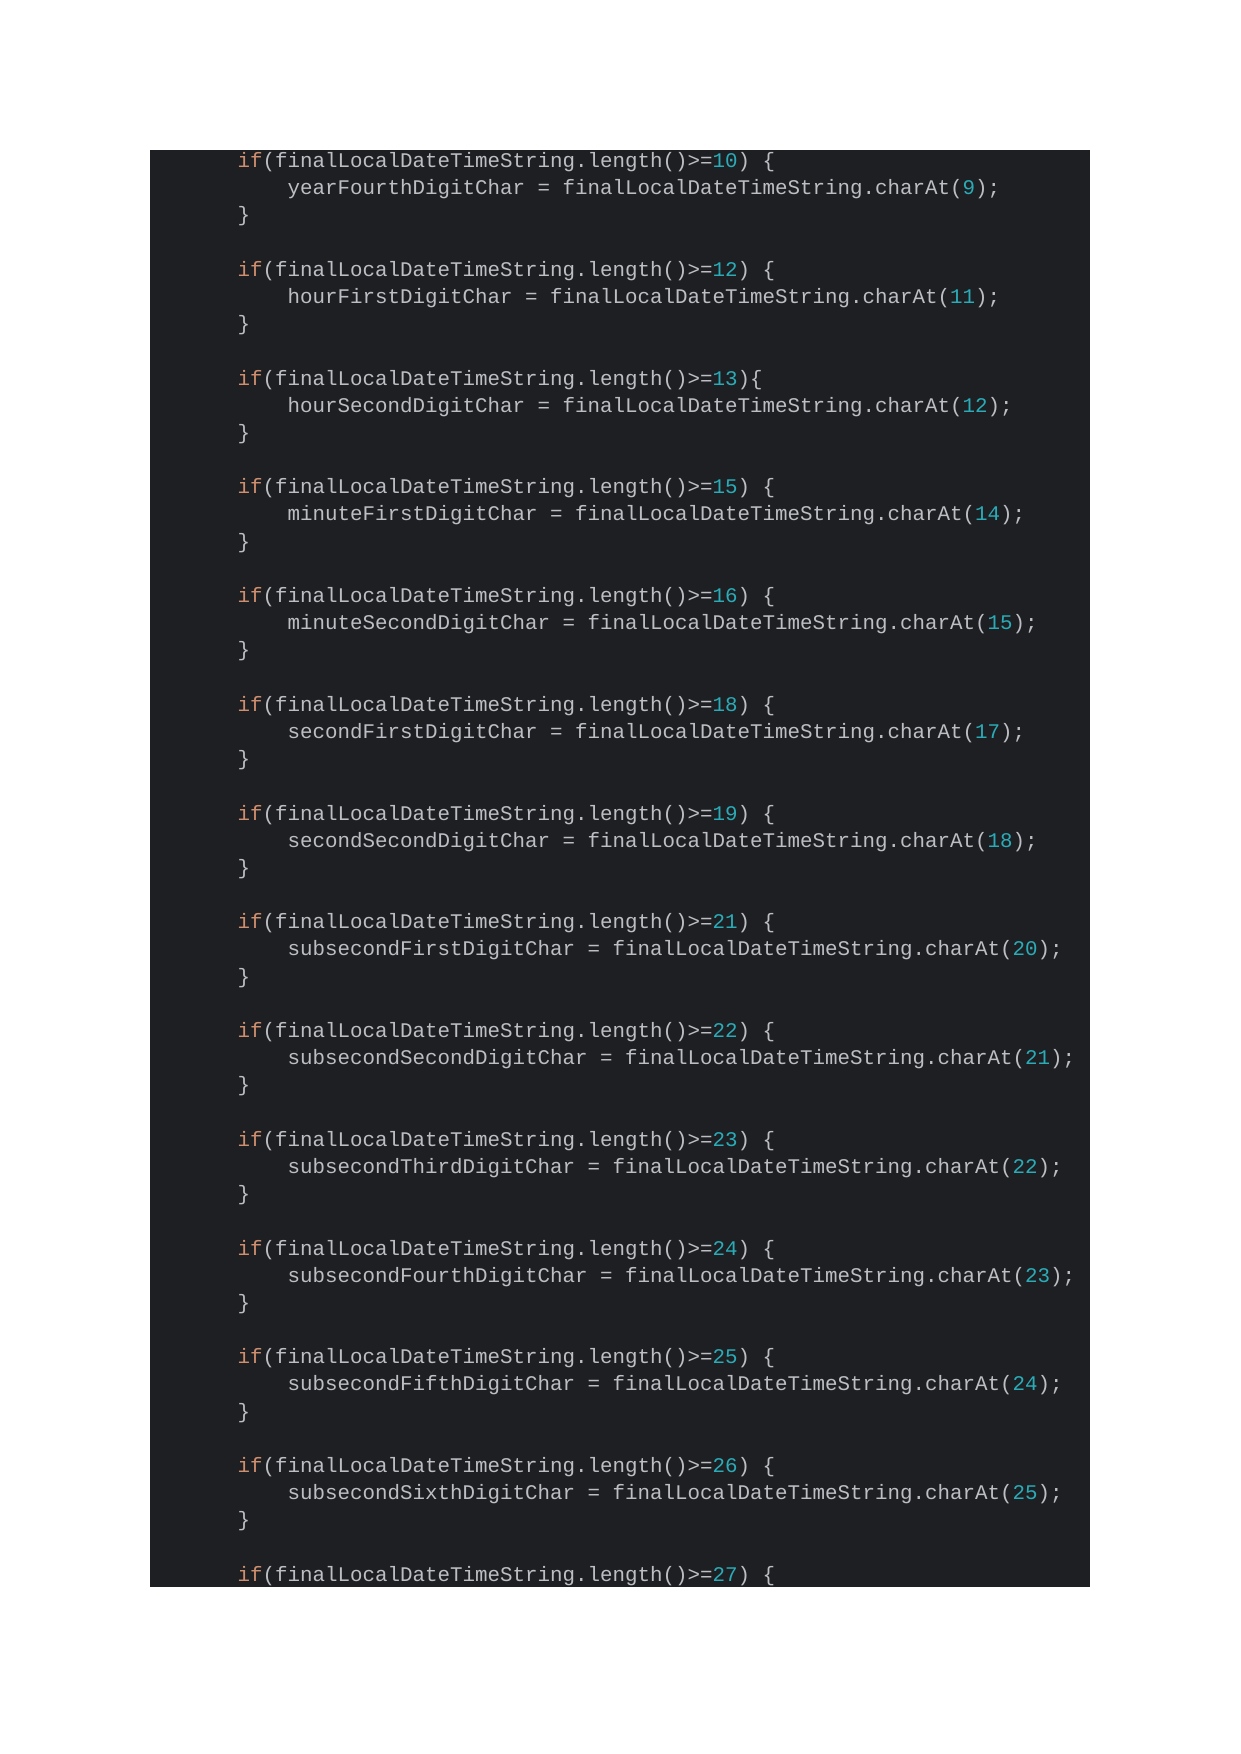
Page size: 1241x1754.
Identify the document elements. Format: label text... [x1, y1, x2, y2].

text if(finalLocalDateTimeString.length()>=22) { [150, 1020, 1090, 1044]
text } [150, 748, 1090, 772]
text if(finalLocalDateTimeString.length()>=25) { [150, 1346, 1090, 1370]
text minuteSecondDigitChar = finalLocalDateTimeString.charAt(15); [150, 612, 1090, 636]
text secondSecondDigitChar = finalLocalDateTimeString.charAt(18); [150, 830, 1090, 853]
text subsecondFourthDigitChar = finalLocalDateTimeString.charAt(23); [150, 1265, 1090, 1288]
text if(finalLocalDateTimeString.length()>=12) { [150, 259, 1090, 282]
text minuteFirstDigitChar = finalLocalDateTimeString.charAt(14); [150, 503, 1090, 527]
text } [150, 1292, 1090, 1316]
text } [150, 857, 1090, 881]
text hourFirstDigitChar = finalLocalDateTimeString.charAt(11); [150, 286, 1090, 309]
text secondFirstDigitChar = finalLocalDateTimeString.charAt(17); [150, 721, 1090, 744]
text } [150, 204, 1090, 228]
text if(finalLocalDateTimeString.length()>=10) { [150, 150, 1090, 174]
text subsecondFifthDigitChar = finalLocalDateTimeString.charAt(24); [150, 1373, 1090, 1397]
text if(finalLocalDateTimeString.length()>=15) { [150, 476, 1090, 500]
text if(finalLocalDateTimeString.length()>=21) { [150, 911, 1090, 935]
text } [150, 1183, 1090, 1207]
text } [150, 313, 1090, 337]
text if(finalLocalDateTimeString.length()>=26) { [150, 1455, 1090, 1479]
text if(finalLocalDateTimeString.length()>=18) { [150, 694, 1090, 717]
text subsecondFirstDigitChar = finalLocalDateTimeString.charAt(20); [150, 938, 1090, 962]
text } [150, 639, 1090, 663]
text if(finalLocalDateTimeString.length()>=24) { [150, 1237, 1090, 1261]
text subsecondSecondDigitChar = finalLocalDateTimeString.charAt(21); [150, 1047, 1090, 1071]
text } [150, 531, 1090, 554]
text subsecondSixthDigitChar = finalLocalDateTimeString.charAt(25); [150, 1482, 1090, 1506]
text if(finalLocalDateTimeString.length()>=13){ [150, 367, 1090, 391]
text subsecondThirdDigitChar = finalLocalDateTimeString.charAt(22); [150, 1156, 1090, 1179]
text yearFourthDigitChar = finalLocalDateTimeString.charAt(9); [150, 177, 1090, 201]
text if(finalLocalDateTimeString.length()>=27) { [150, 1564, 1090, 1587]
text } [150, 1074, 1090, 1098]
text } [150, 1401, 1090, 1424]
text hourSecondDigitChar = finalLocalDateTimeString.charAt(12); [150, 395, 1090, 418]
text } [150, 966, 1090, 989]
text if(finalLocalDateTimeString.length()>=23) { [150, 1129, 1090, 1152]
text if(finalLocalDateTimeString.length()>=19) { [150, 802, 1090, 826]
text if(finalLocalDateTimeString.length()>=16) { [150, 585, 1090, 609]
text } [150, 1509, 1090, 1533]
text } [150, 422, 1090, 446]
